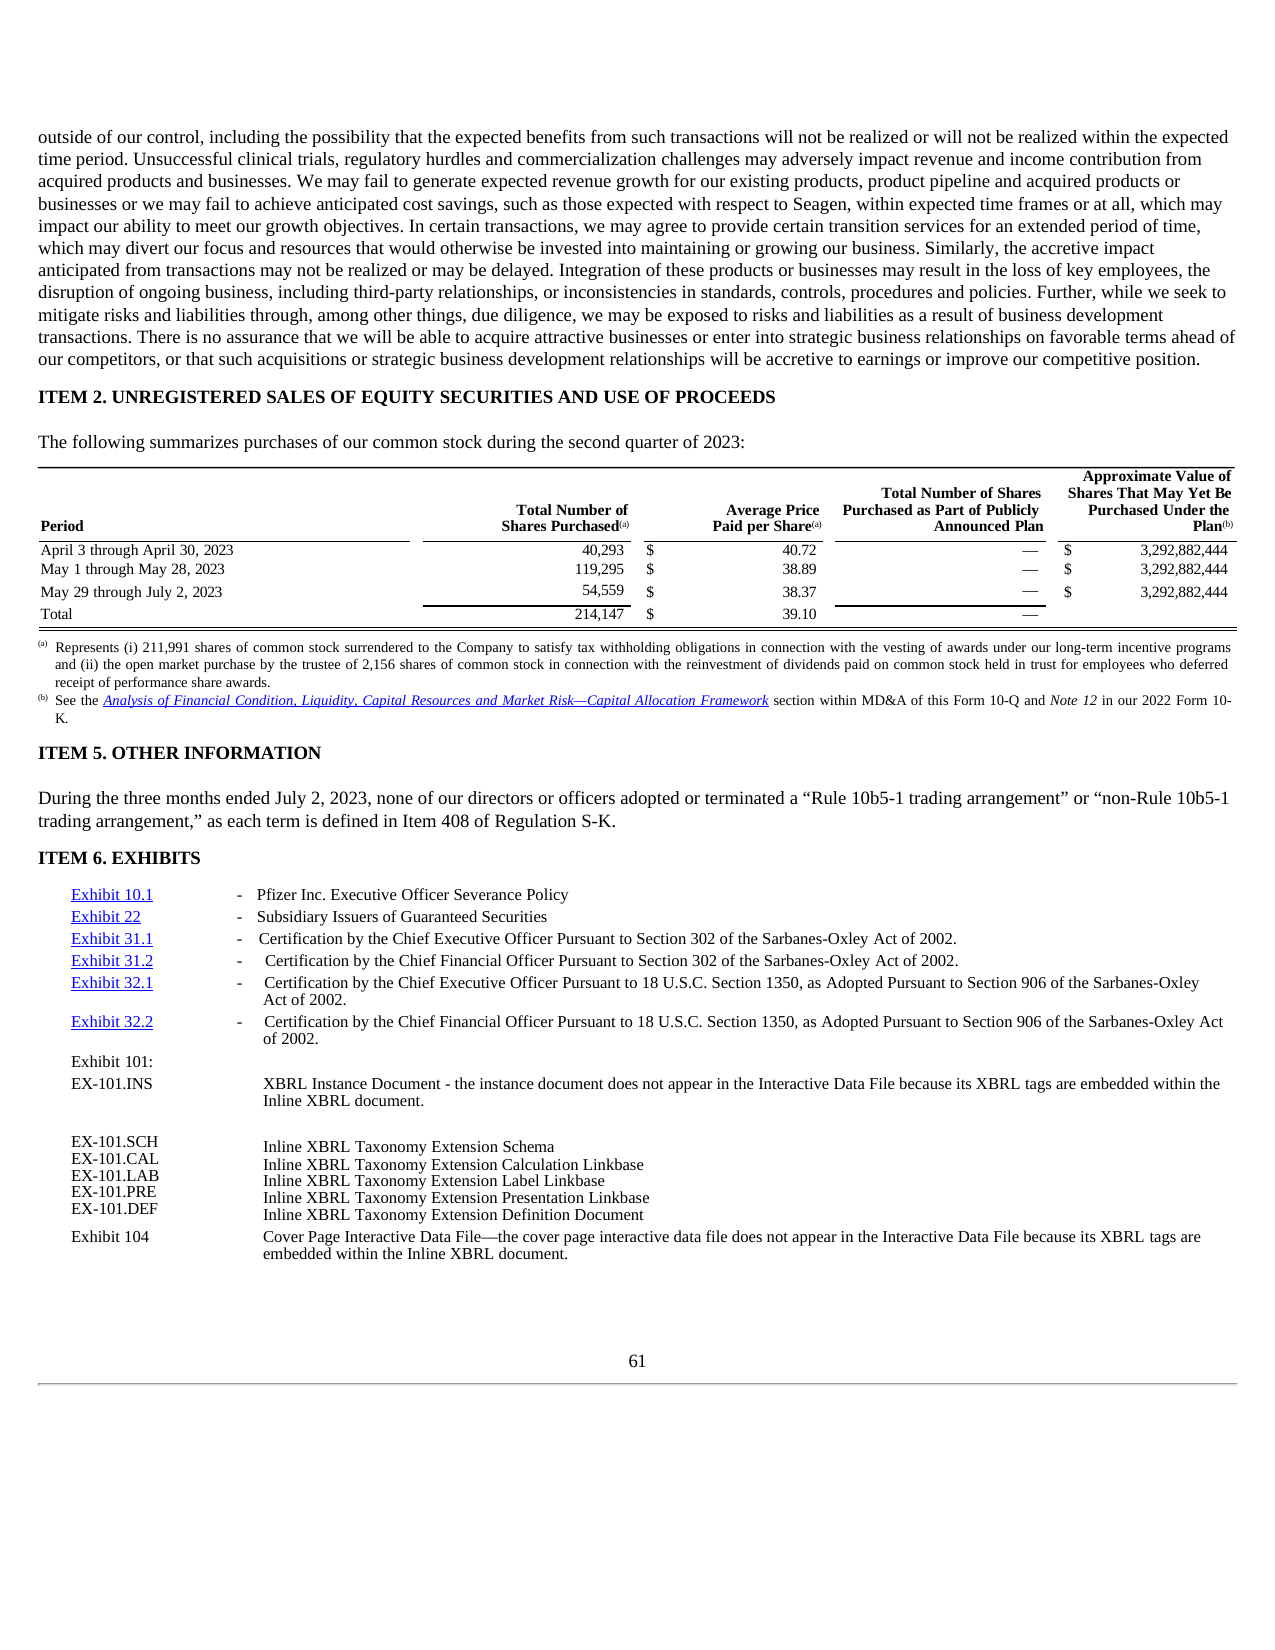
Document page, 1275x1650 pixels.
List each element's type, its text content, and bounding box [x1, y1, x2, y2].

text Exhibit 101: [71, 1052, 1250, 1071]
text Average Price [726, 502, 821, 519]
text Approximate Value of Shares That May Yet Be [1068, 469, 1232, 501]
text Exhibit 32.2 - Certification by the Chief Financial Officer Pursuant to 18 U.S.C. Section 1350, as Adopted Pursuant to Section 906 of the Sarbanes-Oxley Act of 2002. [71, 1014, 1228, 1048]
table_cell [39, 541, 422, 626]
text During the three months ended July 2, 2023, none of our directors or officers adopted or terminated a “Rule 10b5-1 trading arrangement” or “non-Rule 10b5-1 trading arrangement,” as each term is defined in Item 408 of Regulation S-K. [38, 787, 1250, 831]
text 61 [25, 1350, 1250, 1372]
text Purchased Under the [1088, 502, 1250, 519]
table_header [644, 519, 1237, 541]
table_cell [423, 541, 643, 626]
text outside of our control, including the possibility that the expected benefits from such transactions will not be realized or will not be realized within the expected time period. Unsuccessful clinical trials, regulatory hurdles and commercialization challenges may adversely impact revenue and income contribution from acquired products and businesses. We may fail to generate expected revenue growth for our existing products, product pipeline and acquired products or businesses or we may fail to achieve anticipated cost savings, such as those expected with respect to Seagen, within expected time frames or at all, which may impact our ability to meet our growth objectives. In certain transactions, we may agree to provide certain transition services for an extended period of time, which may divert our focus and resources that would otherwise be invested into maintaining or growing our business. Similarly, the accretive impact anticipated from transactions may not be realized or may be delayed. Integration of these products or businesses may result in the loss of key employees, the disruption of ongoing business, including third-party relationships, or inconsistencies in standards, controls, procedures and policies. Further, while we seek to mitigate risks and liabilities through, among other things, due diligence, we may be exposed to risks and liabilities as a result of business development transactions. There is no assurance that we will be able to acquire attractive businesses or enter into strategic business relationships on favorable terms ahead of our competitors, or that such acquisitions or strategic business development relationships will be accretive to earnings or improve our competitive position. [38, 126, 1236, 369]
text EX-101.SCH EX-101.CAL EX-101.LAB EX-101.PRE EX-101.DEF [71, 1134, 163, 1218]
text (a) Represents (i) 211,991 shares of common stock surrendered to the Company to satisfy tax withholding obligations in connection with the vesting of awards under our long-term incentive programs and (ii) the open market purchase by the trustee of 2,156 shares of common stock in connection with the reinvestment of dividends paid on common stock held in trust for employees who deferred receipt of performance share awards. [38, 638, 1231, 690]
text The following summarizes purchases of our common stock during the second quarter of 2023: [38, 431, 750, 453]
text Exhibit 104 Cover Page Interactive Data File––the cover page interactive data file does not appear in the Interactive Data File because its XBRL tags are embedded within the Inline XBRL document. [71, 1229, 1208, 1263]
text Exhibit 10.1 - Pfizer Inc. Executive Officer Severance Policy Exhibit 22 - Subsidiary Issuers of Guaranteed Securities [71, 884, 579, 926]
text Total Number of Shares [881, 486, 1047, 502]
subtitle ITEM 6. EXHIBITS [38, 847, 1250, 869]
text Purchased as Part of Publicly [842, 502, 1043, 519]
subtitle ITEM 2. UNREGISTERED SALES OF EQUITY SECURITIES AND USE OF PROCEEDS [38, 386, 1250, 408]
subtitle ITEM 5. OTHER INFORMATION [38, 742, 1250, 764]
text (b) See the Analysis of Financial Condition, Liquidity, Capital Resources and Market Risk—Capital Allocation Framework section within MD&A of this Form 10-Q and Note 12 in our 2022 Form 10- K. [38, 692, 1233, 727]
text Inline XBRL Taxonomy Extension Schema [263, 1138, 1250, 1156]
text Total Number of [23, 502, 628, 519]
text Inline XBRL Taxonomy Extension Presentation Linkbase Inline XBRL Taxonomy Extension Definition Document [263, 1190, 679, 1224]
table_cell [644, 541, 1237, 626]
text Exhibit 31.1 - Certification by the Chief Executive Officer Pursuant to Section 302 of the Sarbanes-Oxley Act of 2002. Exhibit 31.2 - Certification by the Chief Financial Officer Pursuant to Section 302 of the Sarbanes-Oxley Act of 2002. [71, 929, 969, 970]
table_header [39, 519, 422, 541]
text Exhibit 32.1 - Certification by the Chief Executive Officer Pursuant to 18 U.S.C. Section 1350, as Adopted Pursuant to Section 906 of the Sarbanes-Oxley Act of 2002. [71, 975, 1208, 1009]
text Inline XBRL Taxonomy Extension Calculation Linkbase Inline XBRL Taxonomy Extension Label Linkbase [263, 1157, 679, 1190]
text EX-101.INS XBRL Instance Document - the instance document does not appear in the Interactive Data File because its XBRL tags are embedded within the Inline XBRL document. [71, 1076, 1228, 1109]
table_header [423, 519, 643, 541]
